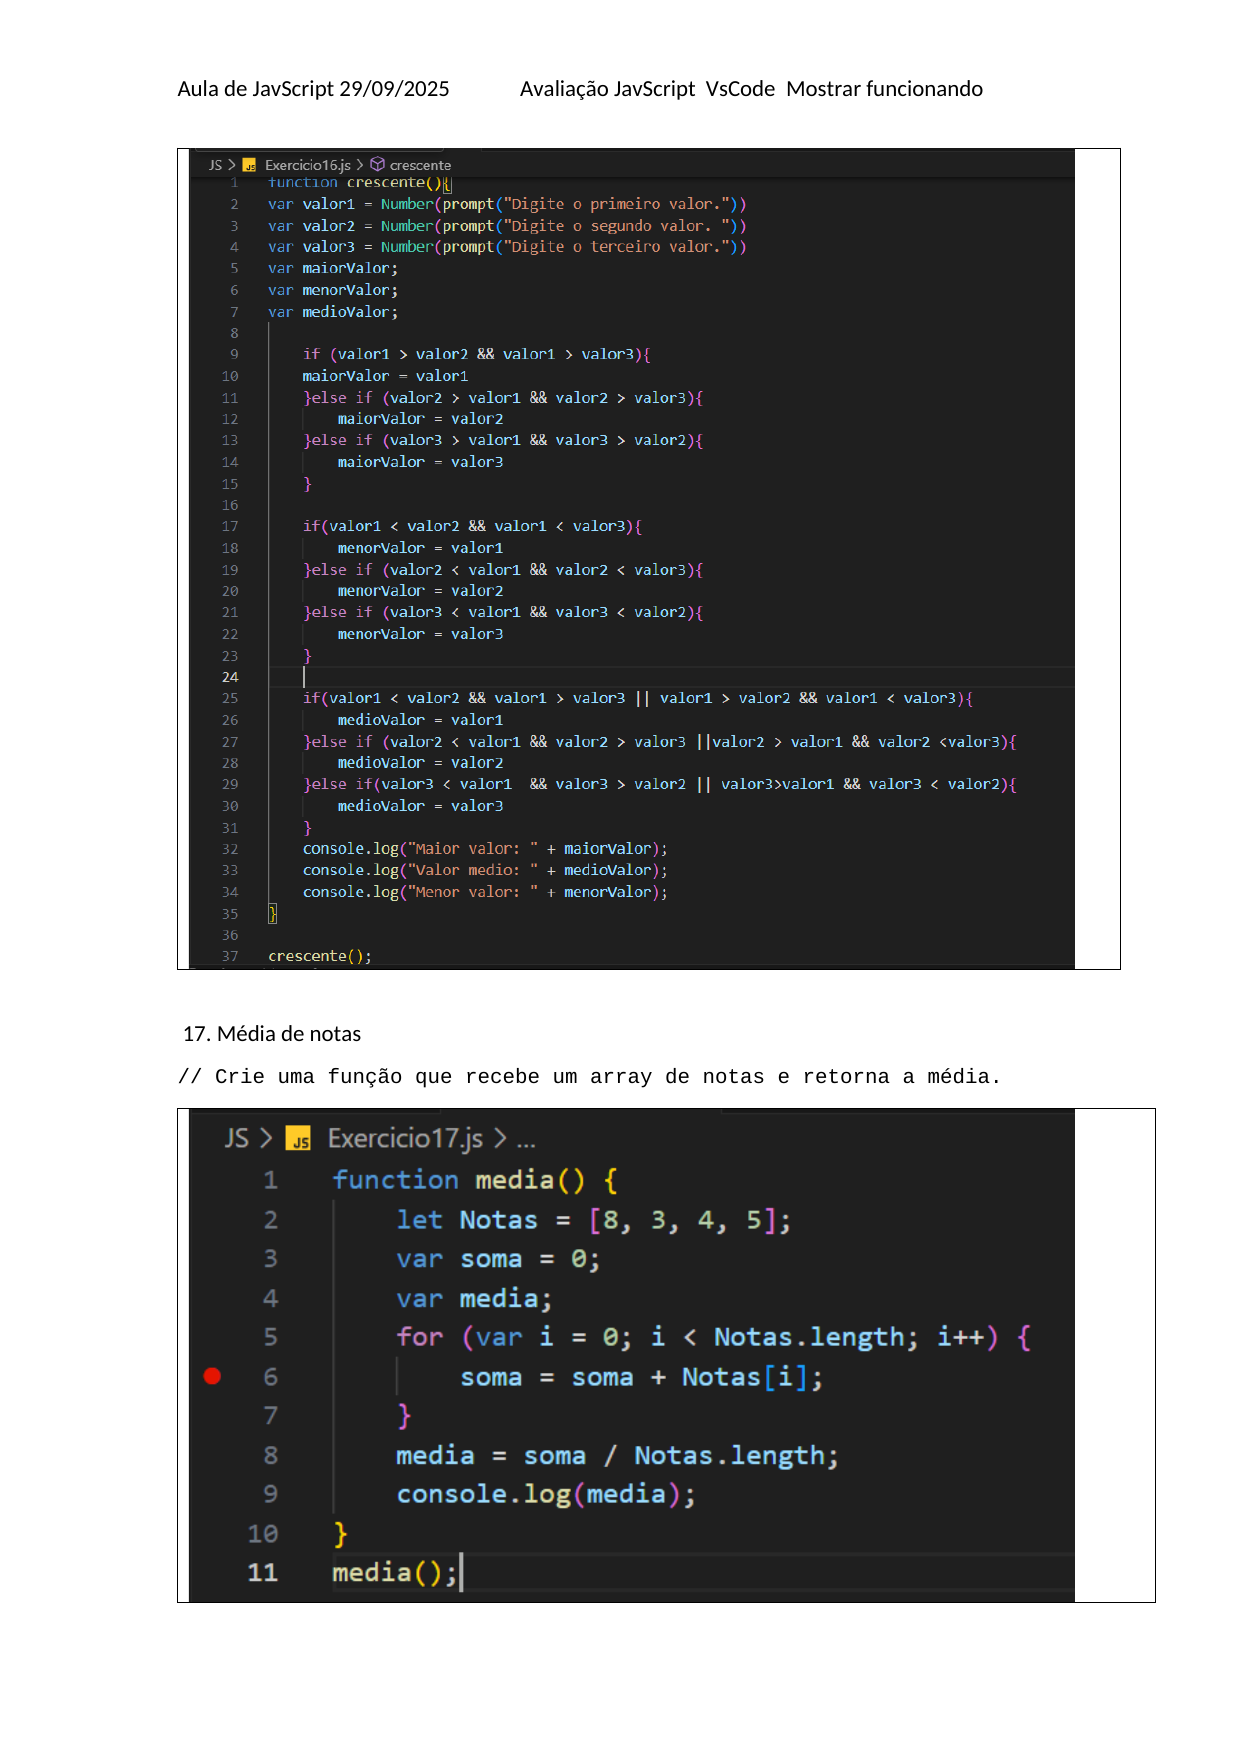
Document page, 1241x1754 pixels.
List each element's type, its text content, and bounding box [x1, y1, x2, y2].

table_header [1075, 1109, 1155, 1602]
table_header [178, 149, 188, 968]
picture [188, 148, 1075, 969]
table_header [1075, 149, 1120, 968]
table_header [178, 1109, 188, 1602]
text 17. Média de notas [177, 1019, 1063, 1047]
picture [188, 1109, 1075, 1602]
text // Crie uma função que recebe um array de notas e retorna a média. [177, 1066, 1063, 1090]
